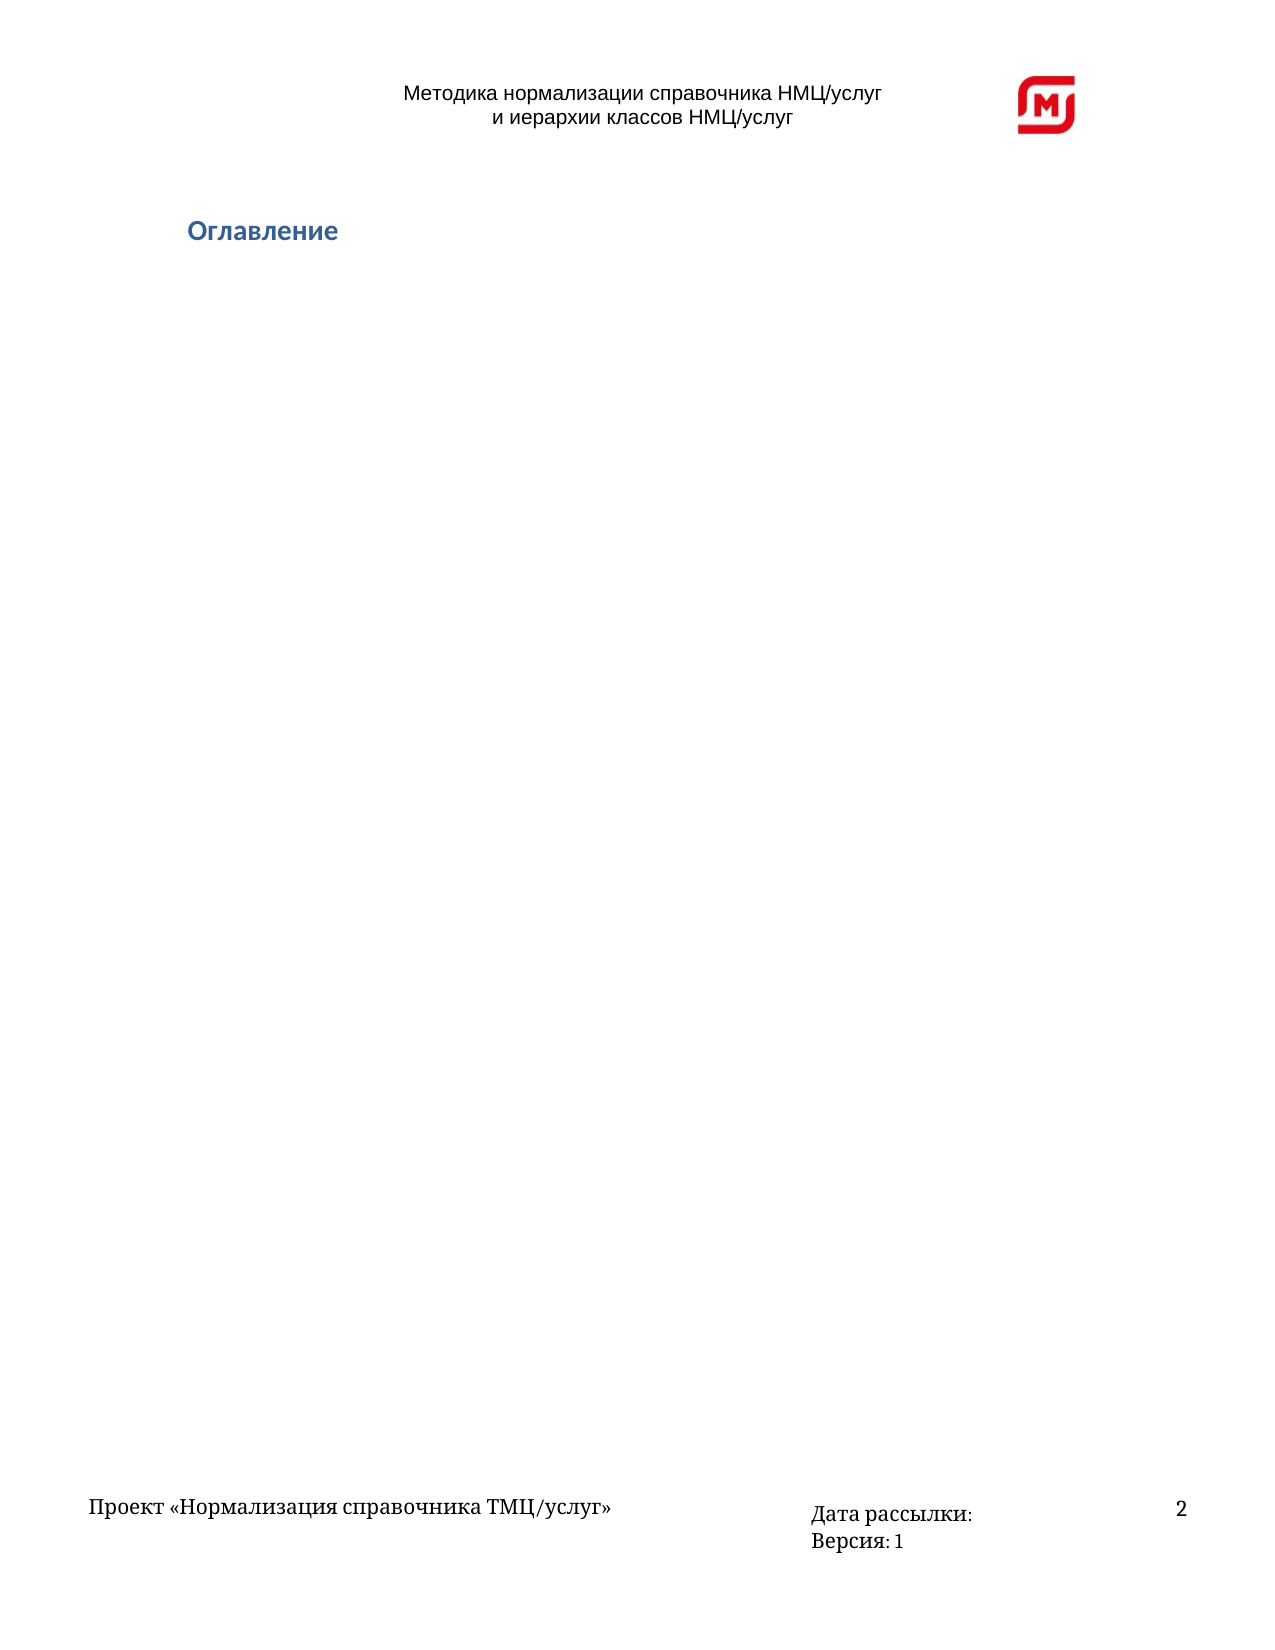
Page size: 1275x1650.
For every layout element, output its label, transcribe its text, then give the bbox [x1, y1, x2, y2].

picture [1016, 75, 1077, 136]
subtitle Оглавление [187, 212, 1087, 247]
